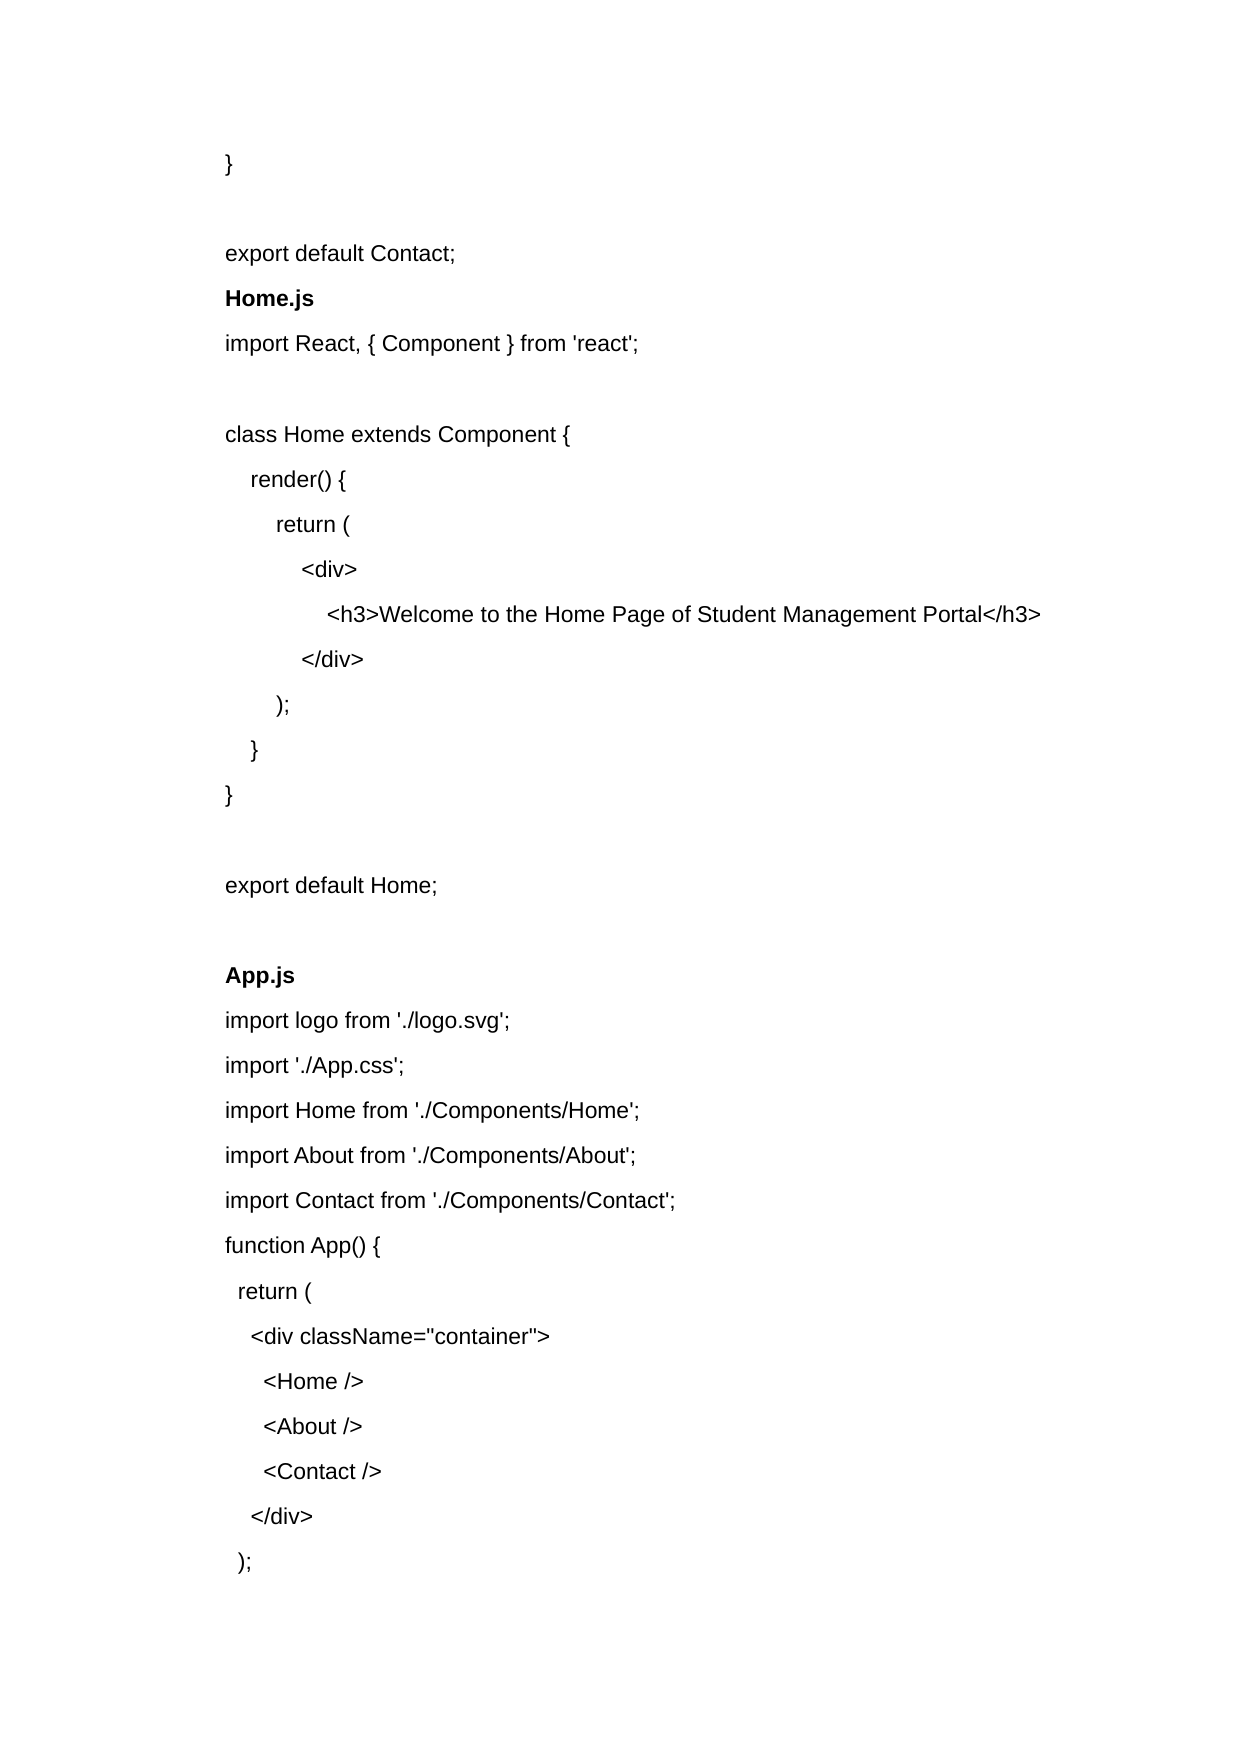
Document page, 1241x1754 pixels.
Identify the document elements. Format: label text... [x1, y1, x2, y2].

text <div> [225, 556, 1090, 582]
text <h3>Welcome to the Home Page of Student Management Portal</h3> [225, 601, 1090, 627]
text return ( [225, 1278, 1090, 1304]
text ); [225, 1548, 1090, 1574]
text ); [225, 691, 1090, 718]
text function App() { [225, 1232, 1090, 1259]
text class Home extends Component { [225, 421, 1090, 447]
text Home.js [225, 285, 1090, 312]
text } [225, 150, 1090, 176]
text render() { [225, 466, 1090, 492]
text return ( [225, 511, 1090, 537]
text } [225, 781, 1090, 808]
text <Home /> [225, 1368, 1090, 1394]
text export default Contact; [225, 240, 1090, 267]
text <Contact /> [225, 1458, 1090, 1484]
text import './App.css'; [225, 1052, 1090, 1078]
text import React, { Component } from 'react'; [225, 330, 1090, 357]
text } [225, 736, 1090, 763]
text import Home from './Components/Home'; [225, 1097, 1090, 1123]
text <div className="container"> [225, 1323, 1090, 1349]
text export default Home; [225, 872, 1090, 898]
text import About from './Components/About'; [225, 1142, 1090, 1169]
text App.js [225, 962, 1090, 988]
text </div> [225, 646, 1090, 672]
text <About /> [225, 1413, 1090, 1439]
text import Contact from './Components/Contact'; [225, 1187, 1090, 1214]
text import logo from './logo.svg'; [225, 1007, 1090, 1033]
text </div> [225, 1503, 1090, 1529]
